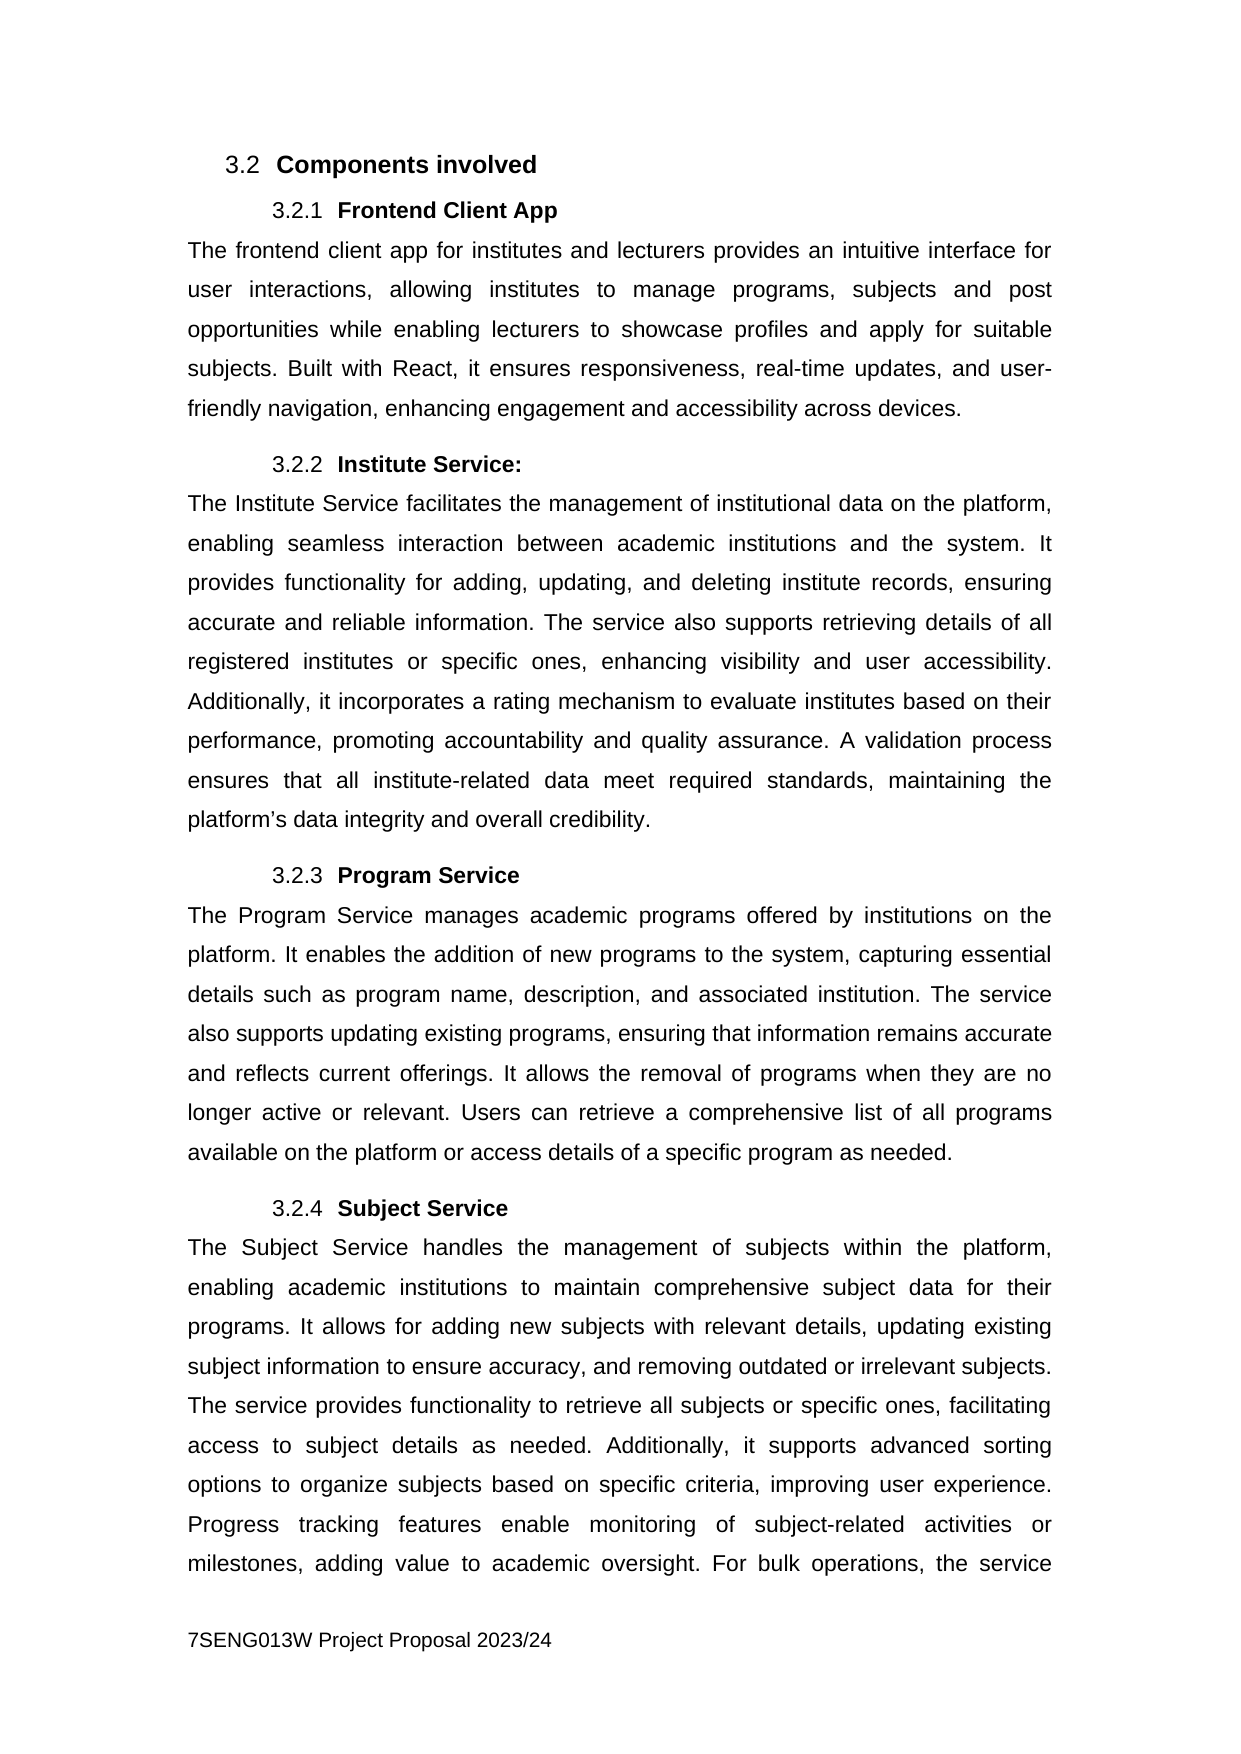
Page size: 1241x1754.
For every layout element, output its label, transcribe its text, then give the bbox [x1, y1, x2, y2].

text The Program Service manages academic programs offered by institutions on the platform. It enables the addition of new programs to the system, capturing essential details such as program name, description, and associated institution. The service also supports updating existing programs, ensuring that information remains accurate and reflects current offerings. It allows the removal of programs when they are no longer active or relevant. Users can retrieve a comprehensive list of all programs available on the platform or access details of a specific program as needed. [187, 902, 1053, 1165]
subtitle Components involved [225, 150, 1053, 179]
subtitle Program Service [272, 862, 1053, 889]
text The Institute Service facilitates the management of institutional data on the platform, enabling seamless interaction between academic institutions and the system. It provides functionality for adding, updating, and deleting institute records, ensuring accurate and reliable information. The service also supports retrieving details of all registered institutes or specific ones, enhancing visibility and user accessibility. Additionally, it incorporates a rating mechanism to evaluate institutes based on their performance, promoting accountability and quality assurance. A validation process ensures that all institute-related data meet required standards, maintaining the platform’s data integrity and overall credibility. [187, 490, 1053, 832]
subtitle Frontend Client App [272, 197, 1053, 224]
subtitle Subject Service [272, 1195, 1053, 1221]
subtitle Institute Service: [272, 451, 1053, 477]
